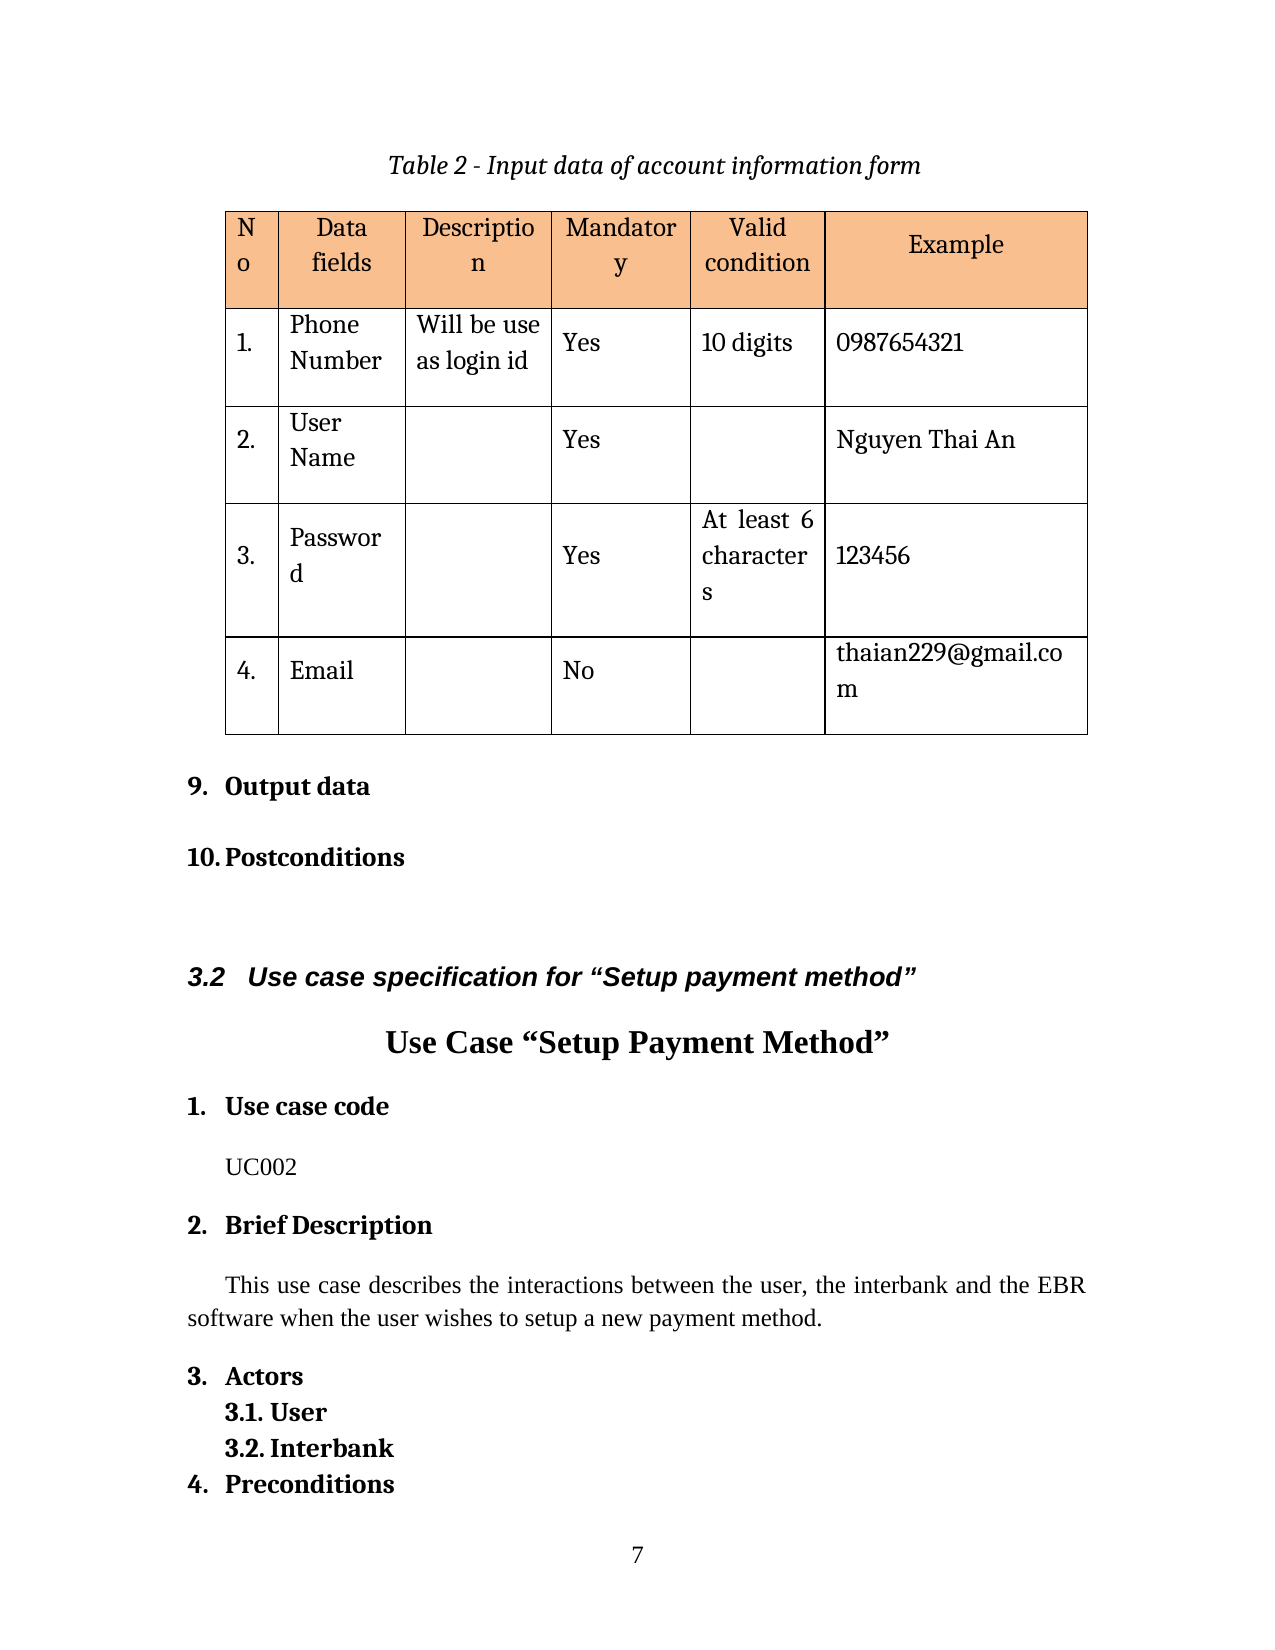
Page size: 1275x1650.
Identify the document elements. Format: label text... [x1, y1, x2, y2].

table_cell User Name [279, 407, 405, 503]
table_cell 2. [226, 407, 278, 503]
list Use case code [187, 1091, 1087, 1122]
table_cell 10 digits [691, 309, 824, 406]
table_cell Nguyen Thai An [826, 407, 1087, 503]
list Output data [187, 771, 1087, 802]
list User [225, 1397, 1087, 1428]
table_cell No [552, 638, 690, 734]
table_header Mandatory [552, 212, 690, 308]
table_header Data fields [279, 212, 405, 308]
table_cell 123456 [826, 504, 1087, 636]
text UC002 [187, 1152, 1087, 1180]
table_cell Password [279, 504, 405, 636]
table_cell [406, 407, 551, 503]
table_cell Yes [552, 309, 690, 406]
table_cell At least 6 characters [691, 504, 824, 636]
table_cell Email [279, 638, 405, 734]
text Use Case “Setup Payment Method” [187, 1022, 1087, 1060]
table_cell thaian229@gmail.com [826, 638, 1087, 734]
table_cell Yes [552, 407, 690, 503]
table_cell 4. [226, 638, 278, 734]
list Interbank [225, 1433, 1087, 1464]
list Table 2 - Input data of account information form [225, 150, 1087, 181]
subtitle Use case specification for “Setup payment method” [187, 961, 1087, 992]
table_cell Will be use as login id [406, 309, 551, 406]
table_header No [226, 212, 278, 308]
table_cell [691, 638, 824, 734]
table_cell [691, 407, 824, 503]
table_header Description [406, 212, 551, 308]
table_cell [406, 504, 551, 636]
list Postconditions [187, 842, 1087, 873]
table_cell 0987654321 [826, 309, 1087, 406]
table_cell 3. [226, 504, 278, 636]
table_header Valid condition [691, 212, 824, 308]
table_cell [406, 638, 551, 734]
table_cell 1. [226, 309, 278, 406]
list Brief Description [187, 1210, 1087, 1241]
list Actors [187, 1361, 1087, 1393]
table_cell Yes [552, 504, 690, 636]
list Preconditions [187, 1469, 1087, 1500]
table_header Example [826, 212, 1087, 308]
table_cell Phone Number [279, 309, 405, 406]
text This use case describes the interactions between the user, the interbank and the EBR software when the user wishes to setup a new payment method. [187, 1270, 1087, 1332]
